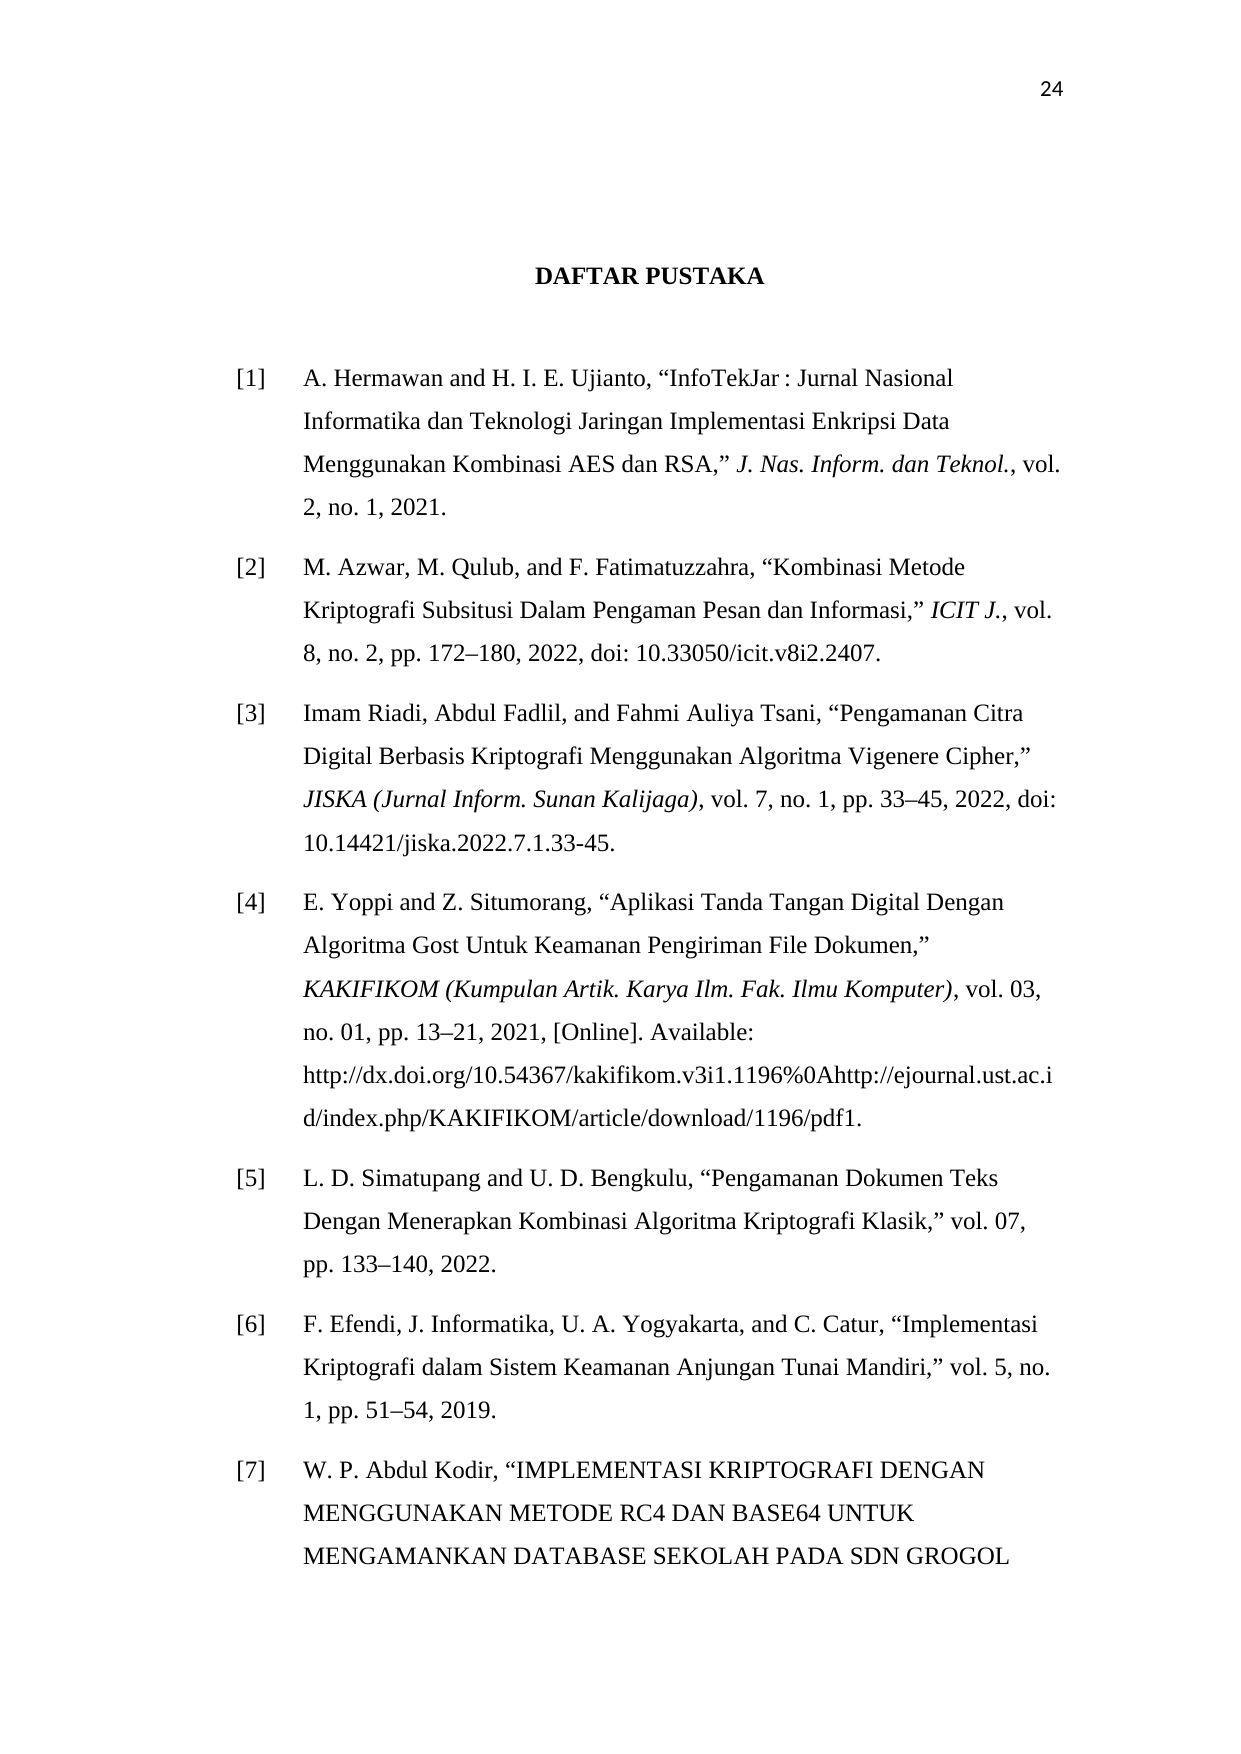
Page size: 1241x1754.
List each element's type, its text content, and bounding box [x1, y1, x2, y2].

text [236, 1455, 1063, 1570]
text [6] F. Efendi, J. Informatika, U. A. Yogyakarta, and C. Catur, “Implementasi Kriptografi dalam Sistem Keamanan Anjungan Tunai Mandiri,” vol. 5, no. 1, pp. 51–54, 2019. [236, 1309, 1063, 1424]
text [5] L. D. Simatupang and U. D. Bengkulu, “Pengamanan Dokumen Teks Dengan Menerapkan Kombinasi Algoritma Kriptografi Klasik,” vol. 07, pp. 133–140, 2022. [236, 1163, 1063, 1278]
text [2] M. Azwar, M. Qulub, and F. Fatimatuzzahra, “Kombinasi Metode Kriptografi Subsitusi Dalam Pengaman Pesan dan Informasi,” ICIT J., vol. 8, no. 2, pp. 172–180, 2022, doi: 10.33050/icit.v8i2.2407. [236, 552, 1063, 667]
subtitle DAFTAR PUSTAKA [236, 261, 1063, 290]
text [3] Imam Riadi, Abdul Fadlil, and Fahmi Auliya Tsani, “Pengamanan Citra Digital Berbasis Kriptografi Menggunakan Algoritma Vigenere Cipher,” JISKA (Jurnal Inform. Sunan Kalijaga), vol. 7, no. 1, pp. 33–45, 2022, doi: 10.14421/jiska.2022.7.1.33-45. [236, 698, 1063, 856]
text [4] E. Yoppi and Z. Situmorang, “Aplikasi Tanda Tangan Digital Dengan Algoritma Gost Untuk Keamanan Pengiriman File Dokumen,” KAKIFIKOM (Kumpulan Artik. Karya Ilm. Fak. Ilmu Komputer), vol. 03, no. 01, pp. 13–21, 2021, [Online]. Available: http://dx.doi.org/10.54367/kakifikom.v3i1.1196%0Ahttp://ejournal.ust.ac.id/index.php/KAKIFIKOM/article/download/1196/pdf1. [236, 887, 1063, 1132]
text [1] A. Hermawan and H. I. E. Ujianto, “InfoTekJar : Jurnal Nasional Informatika dan Teknologi Jaringan Implementasi Enkripsi Data Menggunakan Kombinasi AES dan RSA,” J. Nas. Inform. dan Teknol., vol. 2, no. 1, 2021. [236, 363, 1063, 521]
